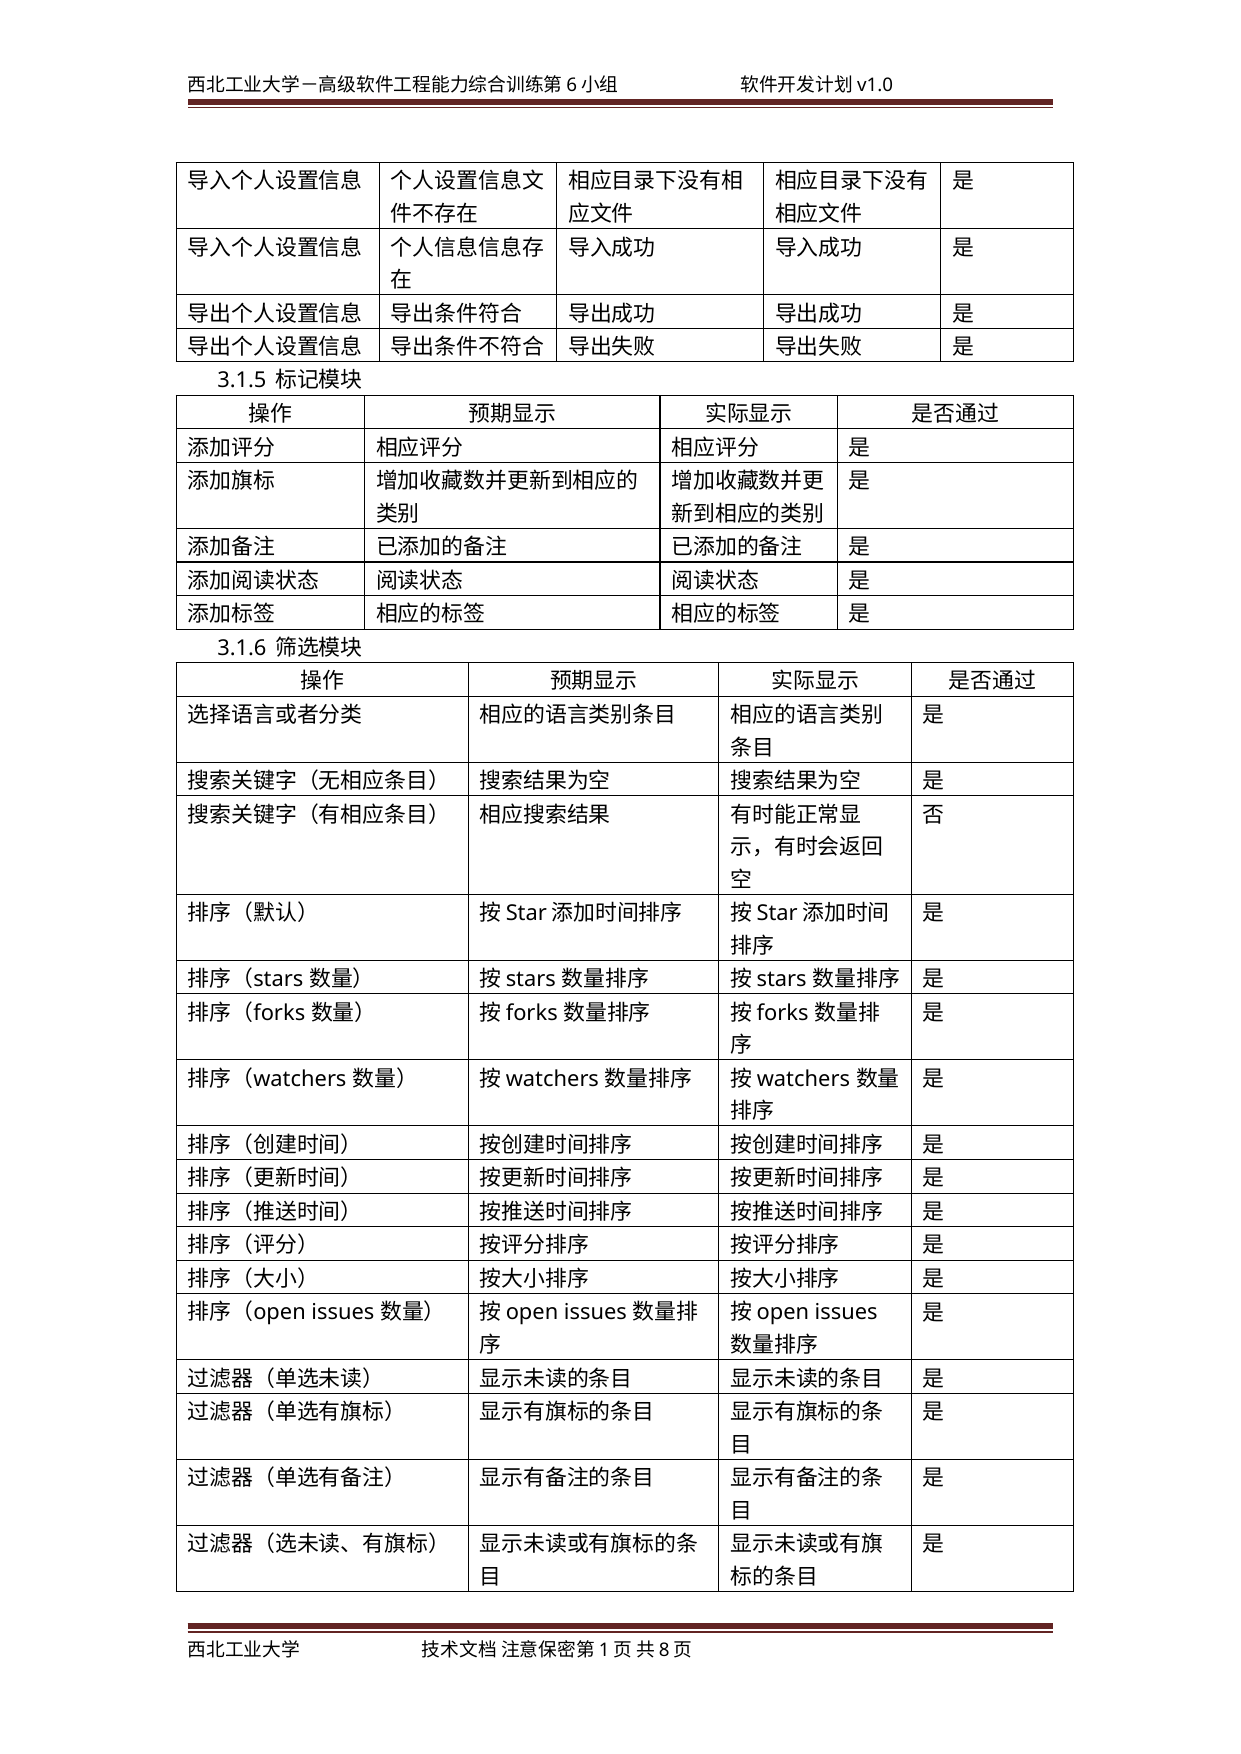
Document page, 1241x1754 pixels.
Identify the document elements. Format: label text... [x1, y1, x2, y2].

table_cell 相应评分 [365, 429, 659, 462]
table_header 预期显示 [365, 396, 659, 428]
list 筛选模块 [217, 630, 1053, 662]
table_header 操作 [177, 396, 364, 428]
table_cell 按open issues 数量排序 [719, 1294, 911, 1359]
table_header 是否通过 [838, 396, 1073, 428]
table_cell 导入个人设置信息 [177, 163, 379, 228]
table_cell 按更新时间排序 [469, 1160, 718, 1192]
table_cell 有时能正常显示，有时会返回空 [719, 796, 911, 894]
table_cell 排序（默认） [177, 895, 468, 960]
table_cell 导入成功 [764, 229, 940, 294]
table_cell 添加旗标 [177, 463, 364, 528]
table_cell 按创建时间排序 [719, 1126, 911, 1159]
table_cell 是 [912, 763, 1073, 795]
table_cell 是 [912, 895, 1073, 960]
table_cell 导出条件符合 [380, 295, 556, 328]
table_header 是否通过 [912, 663, 1073, 696]
table_cell 是 [912, 1261, 1073, 1293]
table_cell 阅读状态 [365, 563, 659, 595]
table_cell 搜索结果为空 [719, 763, 911, 795]
table_cell 显示有备注的条目 [719, 1460, 911, 1525]
table_cell 是 [912, 1526, 1073, 1591]
table_cell 是 [941, 295, 1073, 328]
list 标记模块 [217, 362, 1053, 395]
table_cell 排序（大小） [177, 1261, 468, 1293]
table_cell 按大小排序 [719, 1261, 911, 1293]
table_cell 相应的标签 [661, 596, 837, 628]
table_cell 是 [838, 429, 1073, 462]
table_cell 显示有旗标的条目 [719, 1394, 911, 1459]
table_cell 是 [838, 463, 1073, 528]
table_cell 排序（open issues 数量） [177, 1294, 468, 1359]
table_cell 排序（watchers 数量） [177, 1060, 468, 1125]
table_cell 搜索关键字（有相应条目） [177, 796, 468, 894]
table_cell 添加标签 [177, 596, 364, 628]
table_cell 导出失败 [557, 329, 763, 361]
table_cell 是 [912, 1060, 1073, 1125]
table_cell 显示未读的条目 [719, 1360, 911, 1393]
table_cell 按大小排序 [469, 1261, 718, 1293]
table_header 操作 [177, 663, 468, 696]
table_cell 已添加的备注 [661, 529, 837, 561]
table_cell 按评分排序 [719, 1227, 911, 1259]
table_cell 按评分排序 [469, 1227, 718, 1259]
table_cell 按推送时间排序 [469, 1194, 718, 1226]
table_cell 按创建时间排序 [469, 1126, 718, 1159]
table_cell 是 [912, 1360, 1073, 1393]
table_cell 按Star添加时间排序 [469, 895, 718, 960]
table_cell 是 [912, 961, 1073, 993]
table_cell 是 [912, 1126, 1073, 1159]
table_cell 按stars 数量排序 [469, 961, 718, 993]
table_cell 按推送时间排序 [719, 1194, 911, 1226]
table_cell 按watchers 数量排序 [719, 1060, 911, 1125]
table_cell 搜索结果为空 [469, 763, 718, 795]
table_cell 排序（forks 数量） [177, 994, 468, 1059]
table_cell 个人信息信息存在 [380, 229, 556, 294]
table_cell 按stars 数量排序 [719, 961, 911, 993]
table_cell 是 [912, 1394, 1073, 1459]
table_cell 是 [912, 697, 1073, 762]
table_cell 是 [912, 1194, 1073, 1226]
table_cell 相应目录下没有相应文件 [557, 163, 763, 228]
table_cell 相应的语言类别条目 [719, 697, 911, 762]
table_cell 过滤器（单选有旗标） [177, 1394, 468, 1459]
table_cell 是 [912, 1460, 1073, 1525]
table_cell 排序（推送时间） [177, 1194, 468, 1226]
table_cell 导出个人设置信息 [177, 295, 379, 328]
table_header 预期显示 [469, 663, 718, 696]
table_cell 显示未读或有旗标的条目 [719, 1526, 911, 1591]
table_cell 是 [838, 563, 1073, 595]
table_cell 导出个人设置信息 [177, 329, 379, 361]
table_cell 过滤器（单选有备注） [177, 1460, 468, 1525]
table_cell 相应目录下没有相应文件 [764, 163, 940, 228]
table_cell 增加收藏数并更新到相应的类别 [365, 463, 659, 528]
table_cell 是 [941, 329, 1073, 361]
table_cell 是 [941, 163, 1073, 228]
table_cell 导出失败 [764, 329, 940, 361]
table_cell 导出成功 [764, 295, 940, 328]
table_cell 显示有备注的条目 [469, 1460, 718, 1525]
table_cell 按Star添加时间排序 [719, 895, 911, 960]
table_cell 过滤器（选未读、有旗标） [177, 1526, 468, 1591]
table_cell 按更新时间排序 [719, 1160, 911, 1192]
table_cell 显示未读或有旗标的条目 [469, 1526, 718, 1591]
table_cell 已添加的备注 [365, 529, 659, 561]
table_cell 导入成功 [557, 229, 763, 294]
table_cell 是 [838, 596, 1073, 628]
table_cell 显示未读的条目 [469, 1360, 718, 1393]
table_cell 相应搜索结果 [469, 796, 718, 894]
table_cell 按forks 数量排序 [719, 994, 911, 1059]
table_cell 是 [912, 1160, 1073, 1192]
table_cell 选择语言或者分类 [177, 697, 468, 762]
table_cell 增加收藏数并更新到相应的类别 [661, 463, 837, 528]
table_cell 是 [912, 994, 1073, 1059]
table_cell 是 [941, 229, 1073, 294]
table_cell 添加阅读状态 [177, 563, 364, 595]
table_cell 按watchers 数量排序 [469, 1060, 718, 1125]
table_cell 相应的语言类别条目 [469, 697, 718, 762]
table_cell 导出条件不符合 [380, 329, 556, 361]
table_cell 搜索关键字（无相应条目） [177, 763, 468, 795]
table_cell 导入个人设置信息 [177, 229, 379, 294]
table_cell 排序（创建时间） [177, 1126, 468, 1159]
table_cell 按open issues 数量排序 [469, 1294, 718, 1359]
table_cell 是 [838, 529, 1073, 561]
table_cell 否 [912, 796, 1073, 894]
table_cell 个人设置信息文件不存在 [380, 163, 556, 228]
table_cell 添加备注 [177, 529, 364, 561]
table_cell 排序（更新时间） [177, 1160, 468, 1192]
table_header 实际显示 [719, 663, 911, 696]
table_cell 过滤器（单选未读） [177, 1360, 468, 1393]
table_cell 按forks 数量排序 [469, 994, 718, 1059]
table_cell 导出成功 [557, 295, 763, 328]
table_cell 显示有旗标的条目 [469, 1394, 718, 1459]
table_cell 是 [912, 1294, 1073, 1359]
table_header 实际显示 [661, 396, 837, 428]
table_cell 相应的标签 [365, 596, 659, 628]
table_cell 排序（评分） [177, 1227, 468, 1259]
table_cell 是 [912, 1227, 1073, 1259]
table_cell 相应评分 [661, 429, 837, 462]
table_cell 添加评分 [177, 429, 364, 462]
table_cell 排序（stars 数量） [177, 961, 468, 993]
table_cell 阅读状态 [661, 563, 837, 595]
